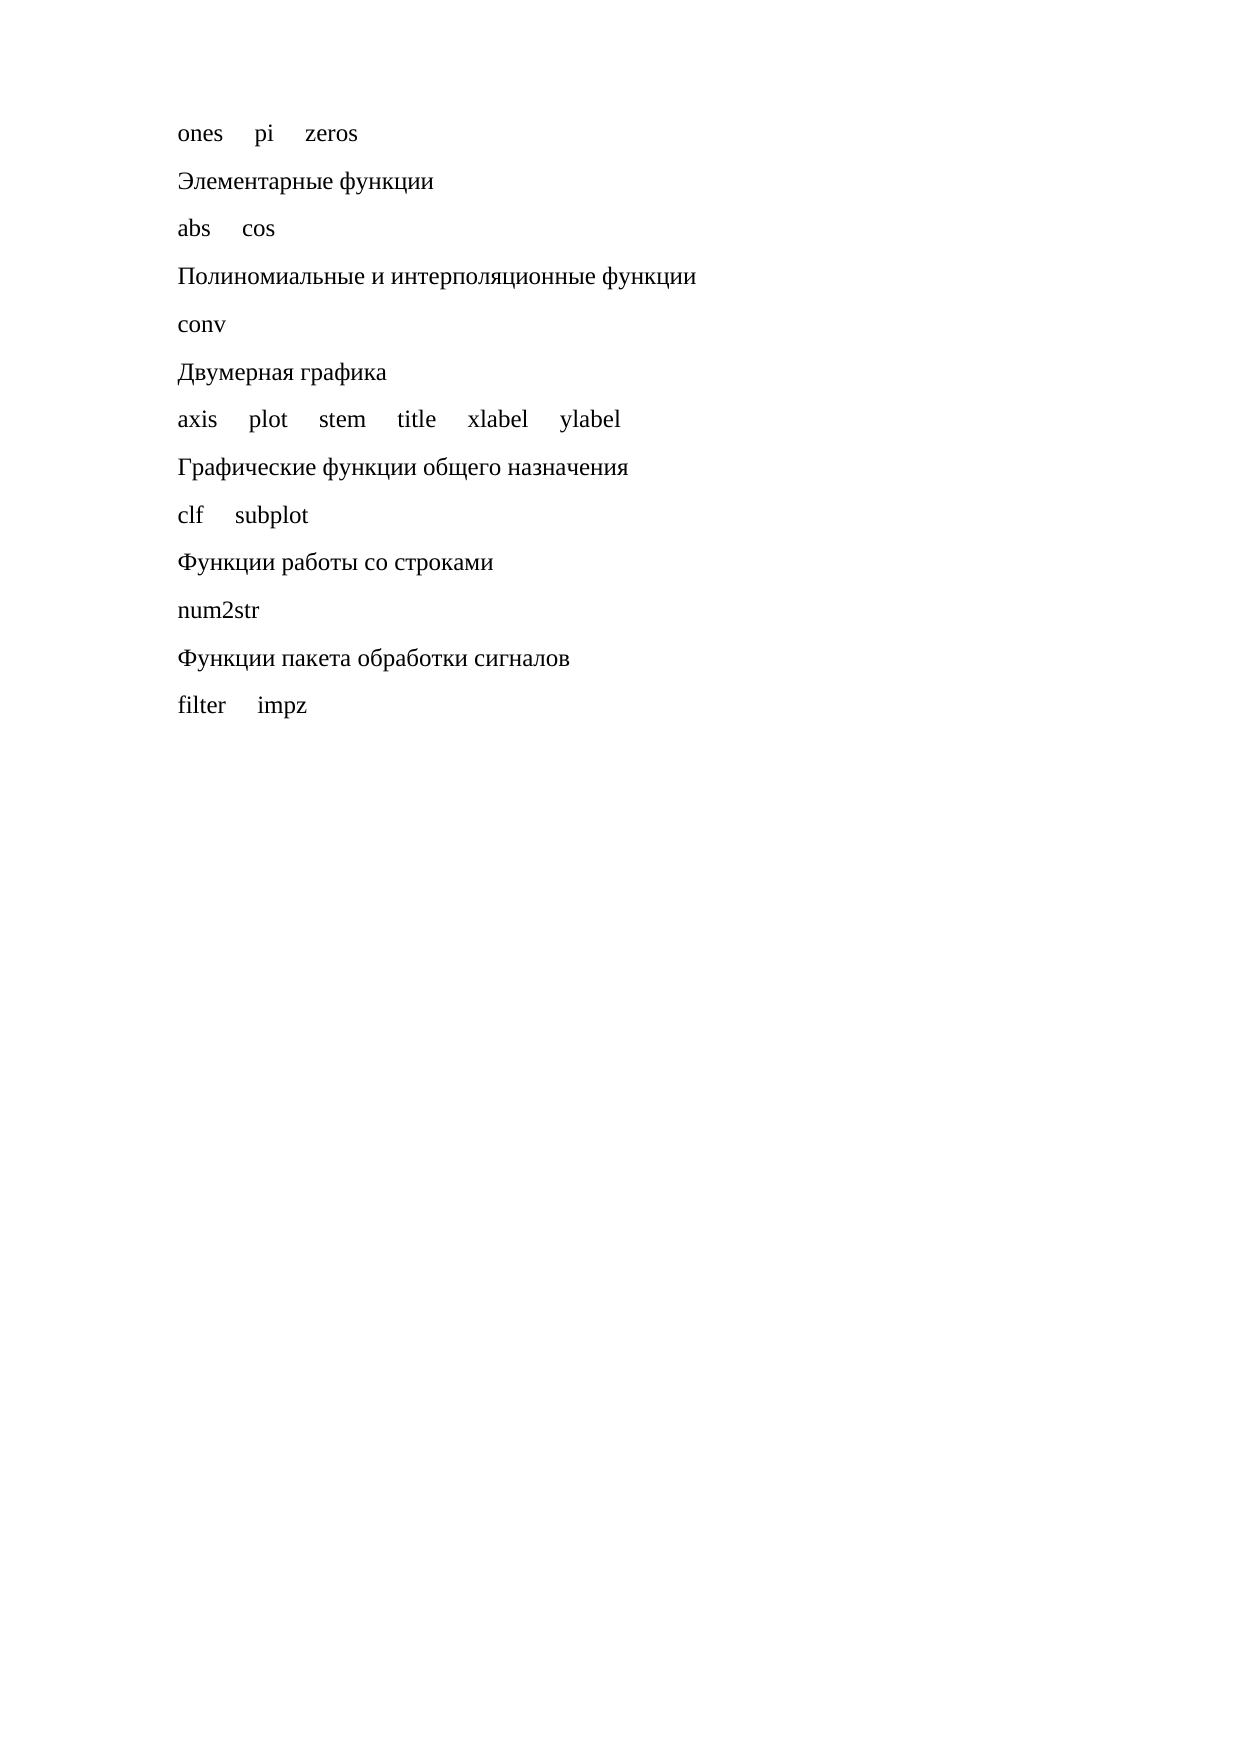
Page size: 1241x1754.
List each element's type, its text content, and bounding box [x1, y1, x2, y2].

text axis plot stem title xlabel ylabel [177, 404, 1152, 433]
text abs cos [177, 213, 1152, 242]
text clf subplot [177, 500, 1152, 528]
text Полиномиальные и интерполяционные функции [177, 261, 1152, 290]
text Функции работы со строками [177, 547, 1152, 576]
text Графические функции общего назначения [177, 452, 1152, 481]
text Элементарные функции [177, 166, 1152, 194]
text filter impz [177, 691, 1152, 719]
text Двумерная графика [177, 357, 1152, 385]
text Функции пакета обработки сигналов [177, 643, 1152, 672]
text conv [177, 309, 1152, 338]
text num2str [177, 595, 1152, 624]
text ones pi zeros [177, 118, 1152, 147]
